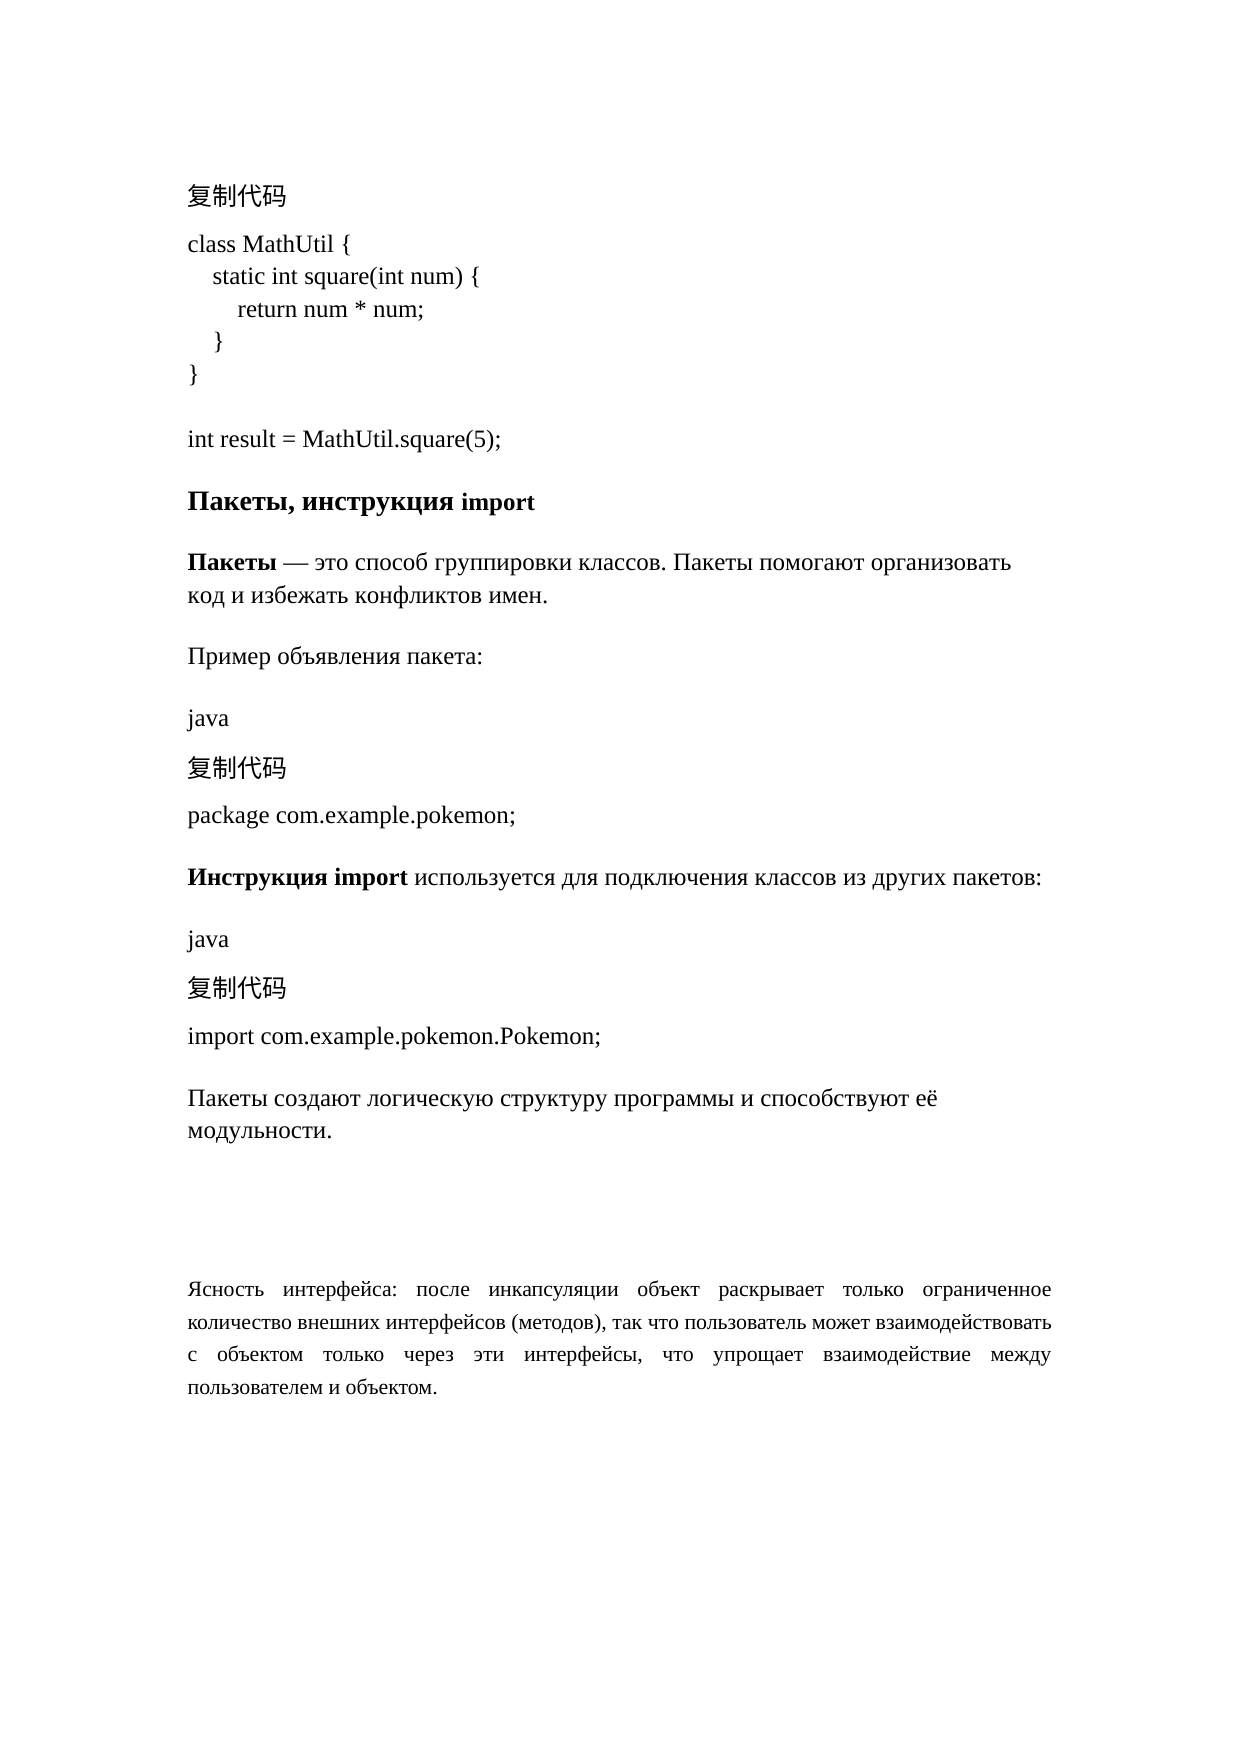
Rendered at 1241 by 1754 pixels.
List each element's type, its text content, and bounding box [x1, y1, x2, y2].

text Пример объявления пакета: [187, 639, 1053, 672]
text java [187, 922, 1053, 954]
text Пакеты, инструкция import [187, 484, 1053, 516]
text import com.example.pokemon.Pokemon; [187, 1019, 1053, 1052]
text int result = MathUtil.square(5); [187, 422, 1053, 454]
text 复制代码 [187, 162, 1053, 227]
text } [187, 324, 1053, 357]
text 复制代码 [187, 734, 1053, 799]
text static int square(int num) { [187, 259, 1053, 292]
text 复制代码 [187, 954, 1053, 1019]
text } [187, 357, 1053, 389]
text return num * num; [187, 292, 1053, 324]
text package com.example.pokemon; [187, 799, 1053, 831]
text Ясность интерфейса: после инкапсуляции объект раскрывает только ограниченное количество внешних интерфейсов (методов), так что пользователь может взаимодействовать с объектом только через эти интерфейсы, что упрощает взаимодействие между пользователем и объектом. [187, 1273, 1053, 1403]
text Пакеты создают логическую структуру программы и способствуют её модульности. [187, 1081, 1053, 1146]
text java [187, 701, 1053, 734]
text Инструкция import используется для подключения классов из других пакетов: [187, 860, 1053, 893]
text class MathUtil { [187, 227, 1053, 259]
text Пакеты — это способ группировки классов. Пакеты помогают организовать код и избежать конфликтов имен. [187, 545, 1053, 610]
